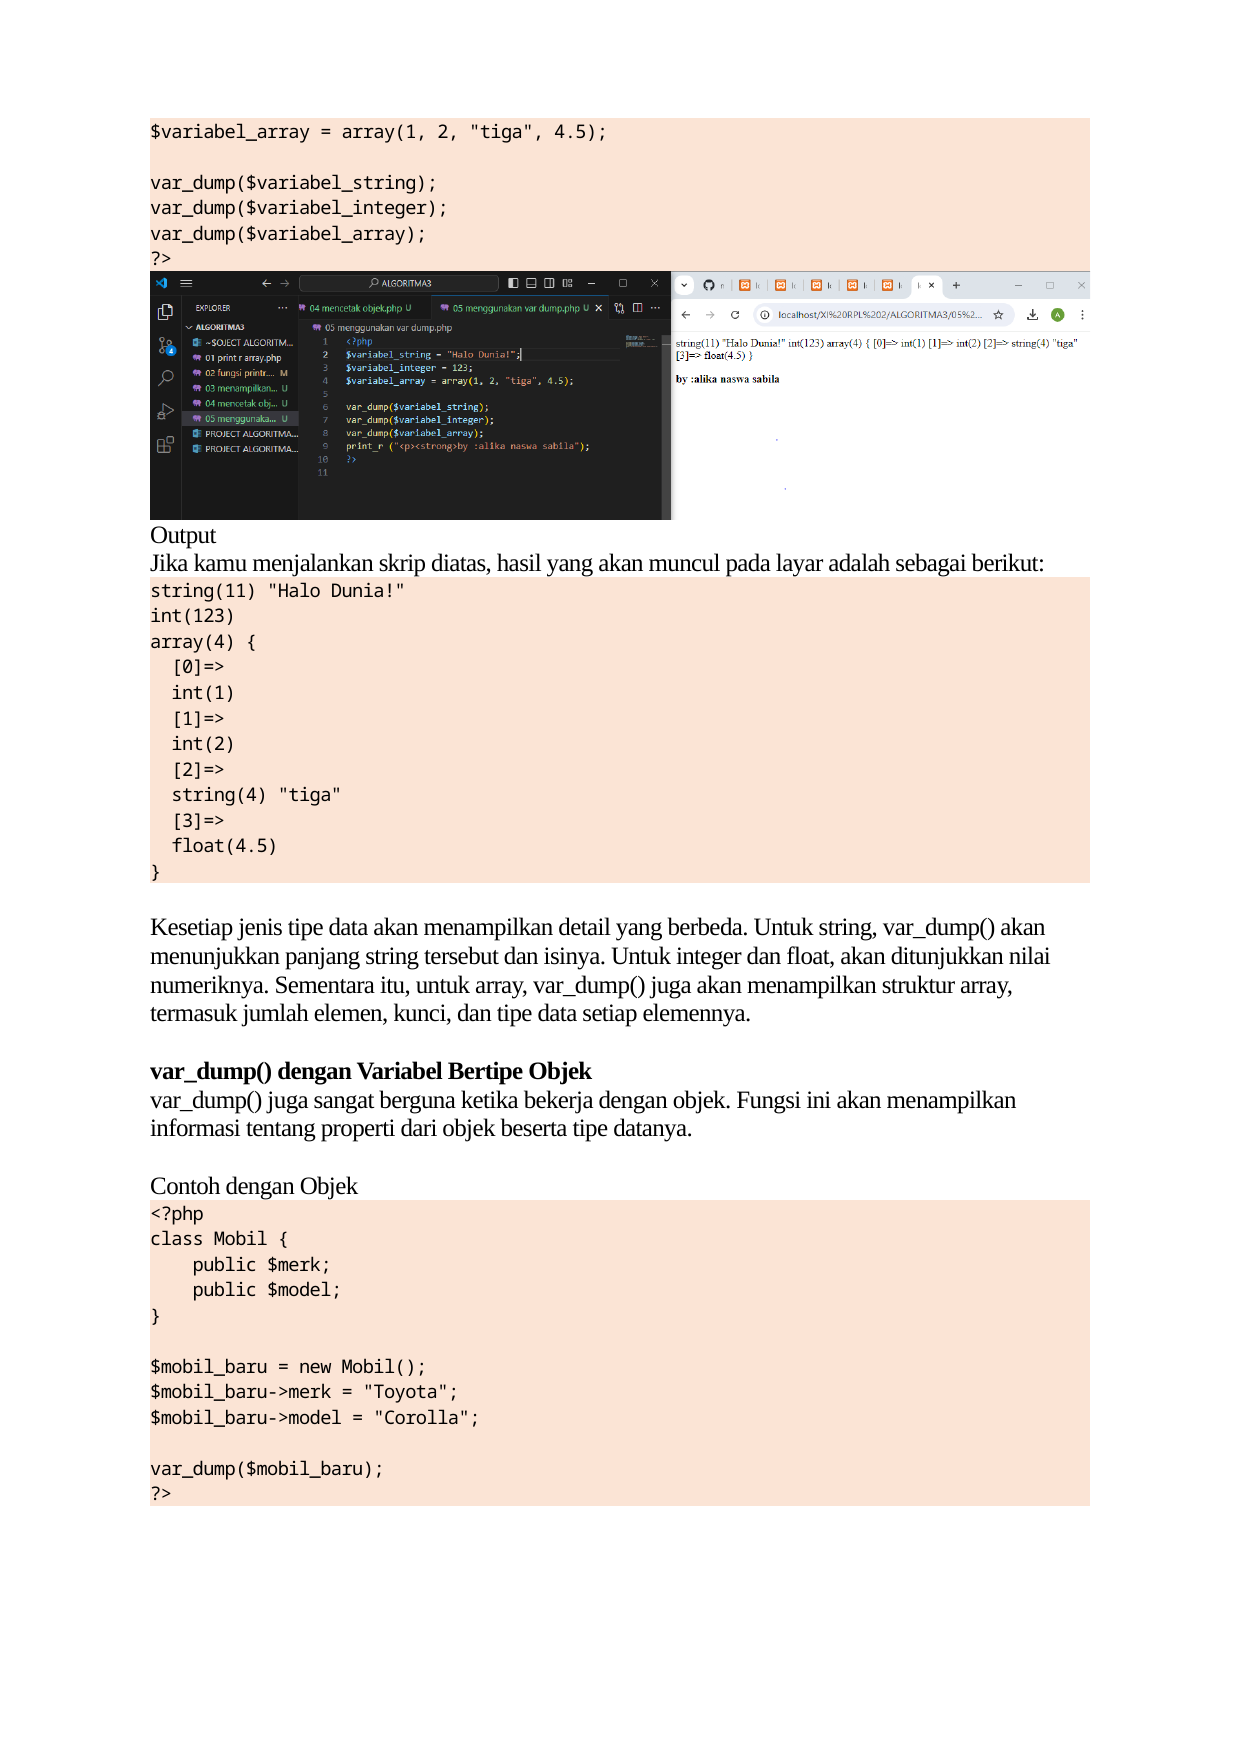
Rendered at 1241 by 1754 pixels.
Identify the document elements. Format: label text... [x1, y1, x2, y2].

text Jika kamu menjalankan skrip diatas, hasil yang akan muncul pada layar adalah sebagai berikut: [150, 548, 1090, 577]
text } [150, 1302, 1090, 1327]
text class Mobil { [150, 1225, 1090, 1251]
text var_dump() dengan Variabel Bertipe Objek [150, 1056, 1090, 1085]
text ?> [150, 1481, 1090, 1506]
picture [150, 271, 1091, 520]
text var_dump() juga sangat berguna ketika bekerja dengan objek. Fungsi ini akan menampilkan informasi tentang properti dari objek beserta tipe datanya. [150, 1085, 1090, 1142]
text string(4) "tiga" [150, 781, 1090, 807]
text string(11) "Halo Dunia!" [150, 577, 1090, 603]
text } [150, 858, 1090, 883]
text int(123) [150, 603, 1090, 628]
text array(4) { [150, 628, 1090, 654]
text [2]=> [150, 756, 1090, 781]
text Contoh dengan Objek [150, 1171, 1090, 1200]
text public $model; [150, 1276, 1090, 1302]
text $mobil_baru = new Mobil(); [150, 1353, 1090, 1378]
text <?php [150, 1200, 1090, 1225]
text $variabel_array = array(1, 2, "tiga", 4.5); [150, 118, 1090, 144]
text Kesetiap jenis tipe data akan menampilkan detail yang berbeda. Untuk string, var_dump() akan menunjukkan panjang string tersebut dan isinya. Untuk integer dan float, akan ditunjukkan nilai numeriknya. Sementara itu, untuk array, var_dump() juga akan menampilkan struktur array, termasuk jumlah elemen, kunci, dan tipe data setiap elemennya. [150, 912, 1090, 1027]
text var_dump($variabel_string); [150, 169, 1090, 195]
text int(1) [150, 679, 1090, 705]
text float(4.5) [150, 832, 1090, 858]
text ?> [150, 246, 1090, 271]
text var_dump($mobil_baru); [150, 1455, 1090, 1481]
text int(2) [150, 730, 1090, 756]
text public $merk; [150, 1251, 1090, 1276]
text [1]=> [150, 705, 1090, 730]
text [3]=> [150, 807, 1090, 832]
text $mobil_baru->merk = "Toyota"; [150, 1378, 1090, 1404]
text var_dump($variabel_integer); [150, 195, 1090, 220]
text [0]=> [150, 654, 1090, 679]
text $mobil_baru->model = "Corolla"; [150, 1404, 1090, 1429]
text var_dump($variabel_array); [150, 220, 1090, 246]
text Output [150, 520, 1090, 548]
